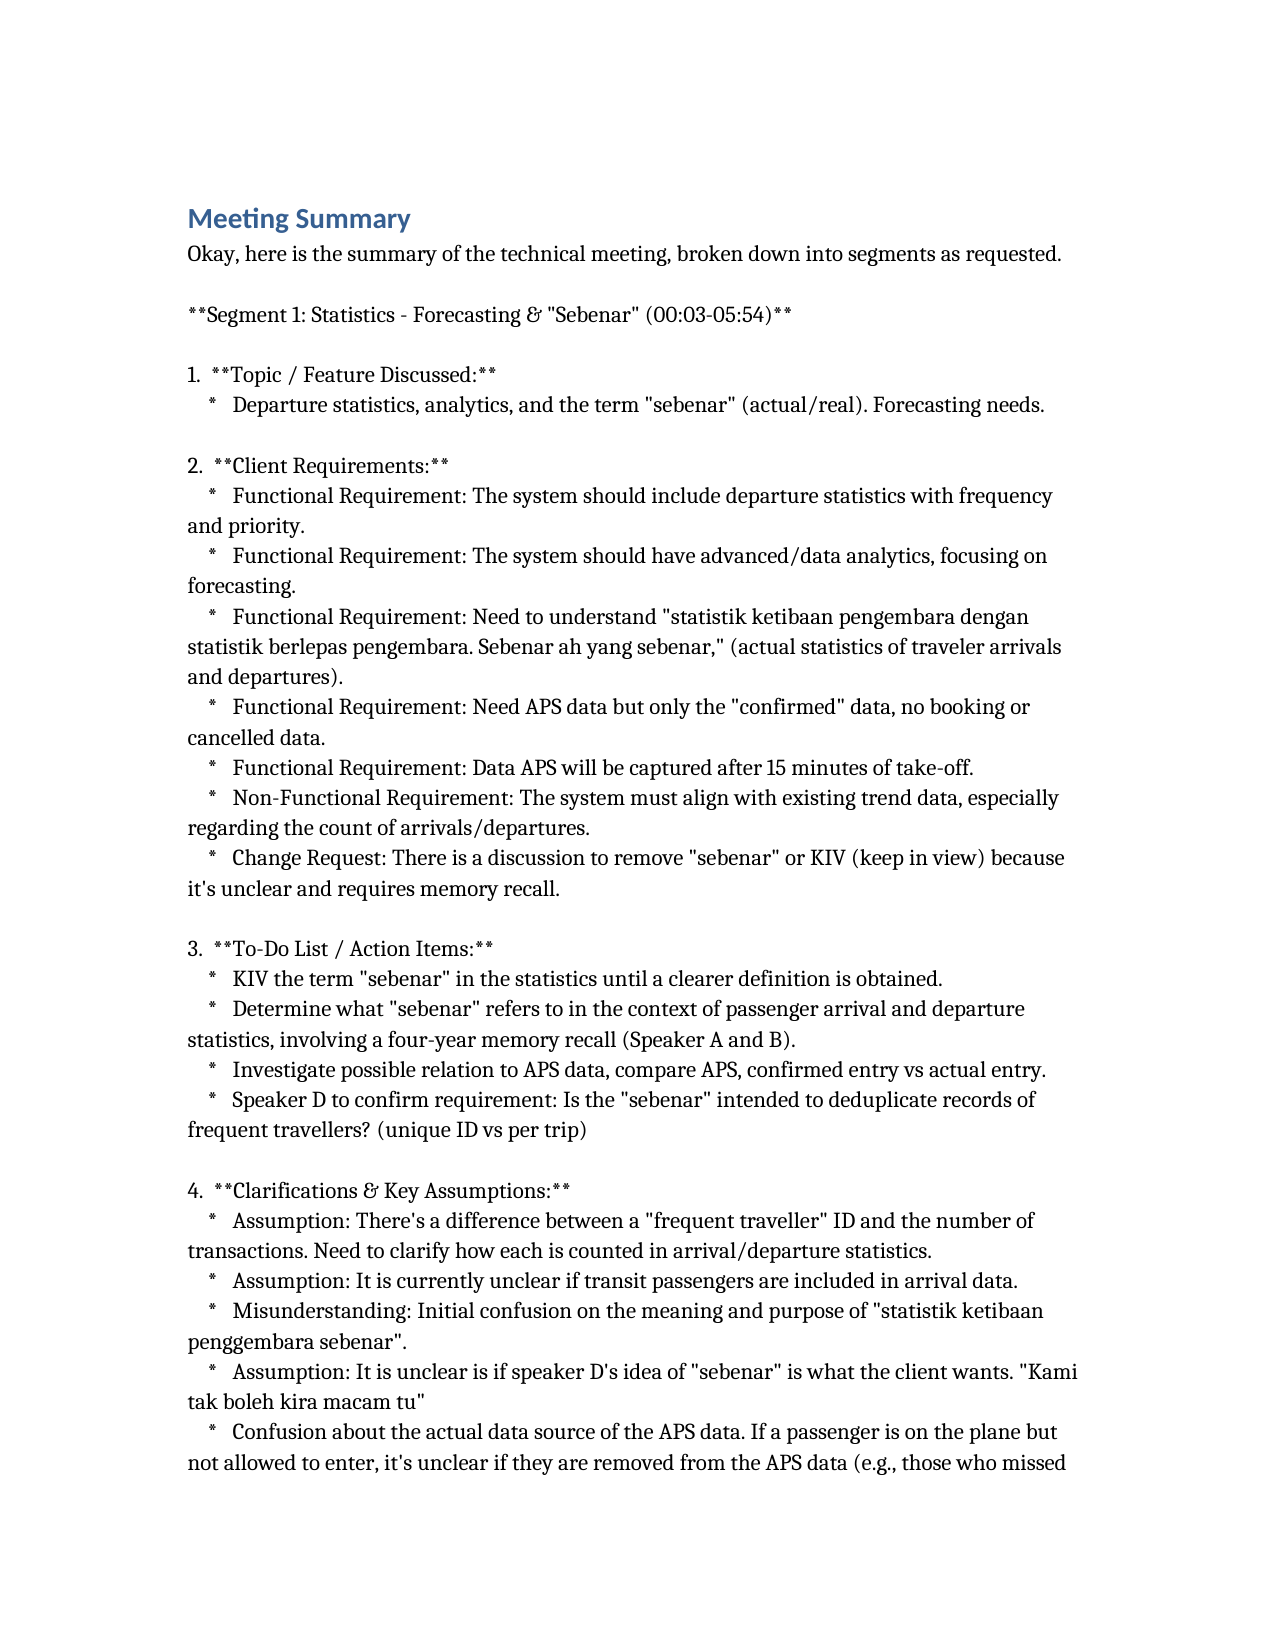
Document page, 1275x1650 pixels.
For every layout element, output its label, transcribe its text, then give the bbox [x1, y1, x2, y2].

subtitle Meeting Summary [187, 200, 1087, 236]
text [187, 241, 1087, 1476]
